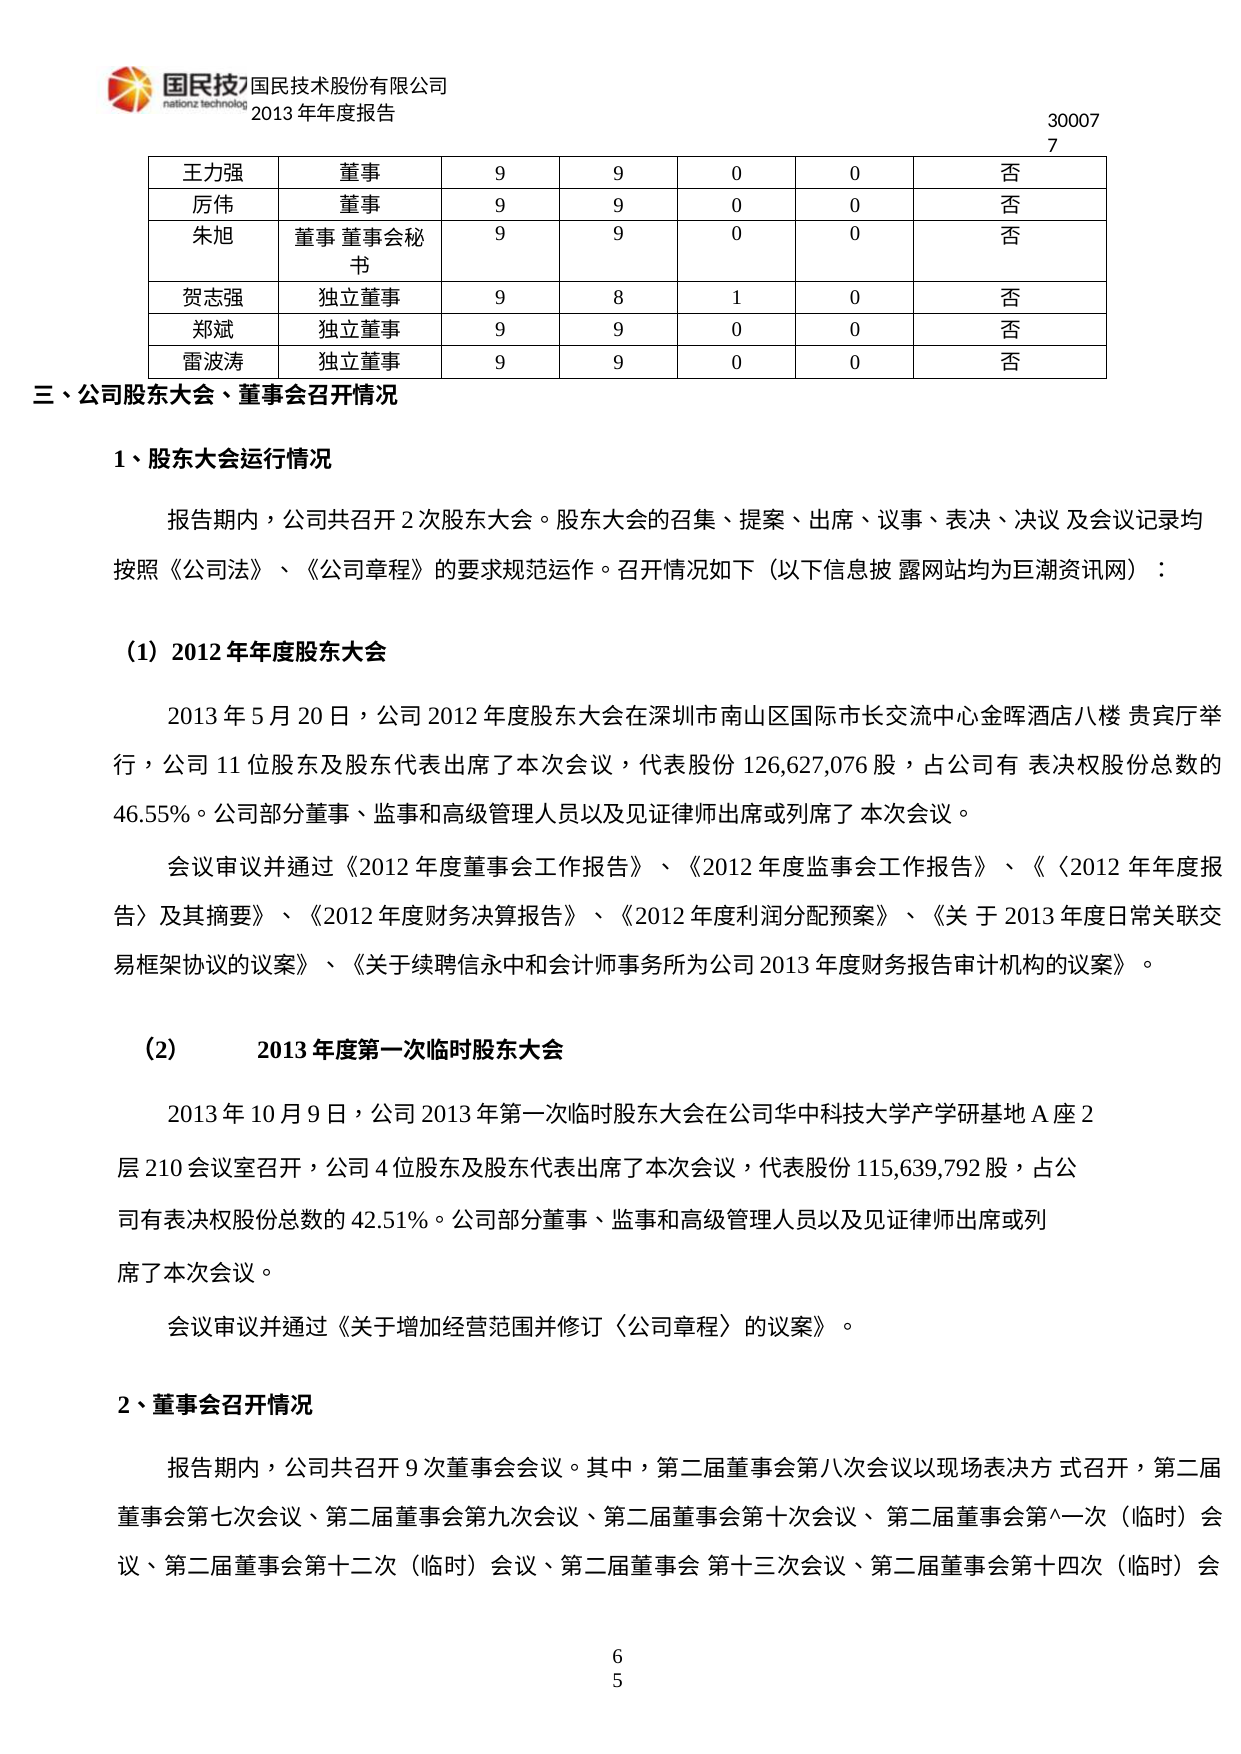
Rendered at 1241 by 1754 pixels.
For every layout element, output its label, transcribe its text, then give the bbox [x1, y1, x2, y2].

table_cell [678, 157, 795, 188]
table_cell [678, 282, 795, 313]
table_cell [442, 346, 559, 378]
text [117, 1437, 1223, 1584]
text 2、董事会召开情况 [32, 1374, 1223, 1423]
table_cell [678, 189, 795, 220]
picture [95, 66, 248, 114]
text 三、公司股东大会、董事会召开情况 [32, 379, 1223, 410]
text （2） 2013年度第一次临时股东大会 [32, 1034, 167, 1065]
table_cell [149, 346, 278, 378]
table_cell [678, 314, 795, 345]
text 席了本次会议。 [32, 1257, 1223, 1288]
text 2013年5月20日，公司2012年度股东大会在深圳市南山区国际市长交流中心金晖酒店八楼 贵宾厅举行，公司11位股东及股东代表出席了本次会议，代表股份126,627,076股，占公司有 表决权股份总数的46.55%。公司部分董事、监事和高级管理人员以及见证律师出席或列席了 本次会议。 [113, 685, 1223, 832]
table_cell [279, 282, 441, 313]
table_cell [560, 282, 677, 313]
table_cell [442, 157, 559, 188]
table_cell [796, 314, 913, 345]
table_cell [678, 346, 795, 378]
text 1、股东大会运行情况 [32, 443, 1223, 474]
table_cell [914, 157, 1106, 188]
text 司有表决权股份总数的42.51%。公司部分董事、监事和高级管理人员以及见证律师出席或列 [32, 1204, 1223, 1236]
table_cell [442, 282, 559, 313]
text 层210会议室召开，公司4位股东及股东代表出席了本次会议，代表股份115,639,792股，占公 [32, 1152, 1223, 1184]
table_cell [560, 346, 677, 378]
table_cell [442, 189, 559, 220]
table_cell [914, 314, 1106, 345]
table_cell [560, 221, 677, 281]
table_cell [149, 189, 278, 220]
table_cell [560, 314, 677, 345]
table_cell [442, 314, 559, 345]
text （1）2012年年度股东大会 [32, 621, 1223, 671]
text 报告期内，公司共召开2次股东大会。股东大会的召集、提案、出席、议事、表决、决议 及会议记录均按照《公司法》、《公司章程》的要求规范运作。召开情况如下（以下信息披 露网站均为巨潮资讯网）： [113, 489, 1223, 588]
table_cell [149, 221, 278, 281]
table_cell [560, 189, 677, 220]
text 会议审议并通过《2012年度董事会工作报告》、《2012年度监事会工作报告》、《〈2012 年年度报告〉及其摘要》、《2012年度财务决算报告》、《2012年度利润分配预案》、《关 于2013年度日常关联交易框架协议的议案》、《关于续聘信永中和会计师事务所为公司2013 年度财务报告审计机构的议案》。 [113, 836, 1223, 984]
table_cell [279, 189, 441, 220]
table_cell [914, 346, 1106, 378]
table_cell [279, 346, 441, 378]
text 2013年10月9日，公司2013年第一次临时股东大会在公司华中科技大学产学研基地A座2 [167, 1098, 1223, 1129]
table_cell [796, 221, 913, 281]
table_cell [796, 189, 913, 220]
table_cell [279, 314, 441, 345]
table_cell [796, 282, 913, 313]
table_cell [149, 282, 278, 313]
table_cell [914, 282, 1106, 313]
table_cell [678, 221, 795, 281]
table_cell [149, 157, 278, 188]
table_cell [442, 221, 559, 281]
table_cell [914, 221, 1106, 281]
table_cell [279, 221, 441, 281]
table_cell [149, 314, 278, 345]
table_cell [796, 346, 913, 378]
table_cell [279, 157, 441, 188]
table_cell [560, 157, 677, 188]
text 会议审议并通过《关于增加经营范围并修订〈公司章程〉的议案》。 [167, 1309, 1223, 1343]
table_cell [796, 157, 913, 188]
text （2） 2013年度第一次临时股东大会 [190, 1034, 1223, 1065]
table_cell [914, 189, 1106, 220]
